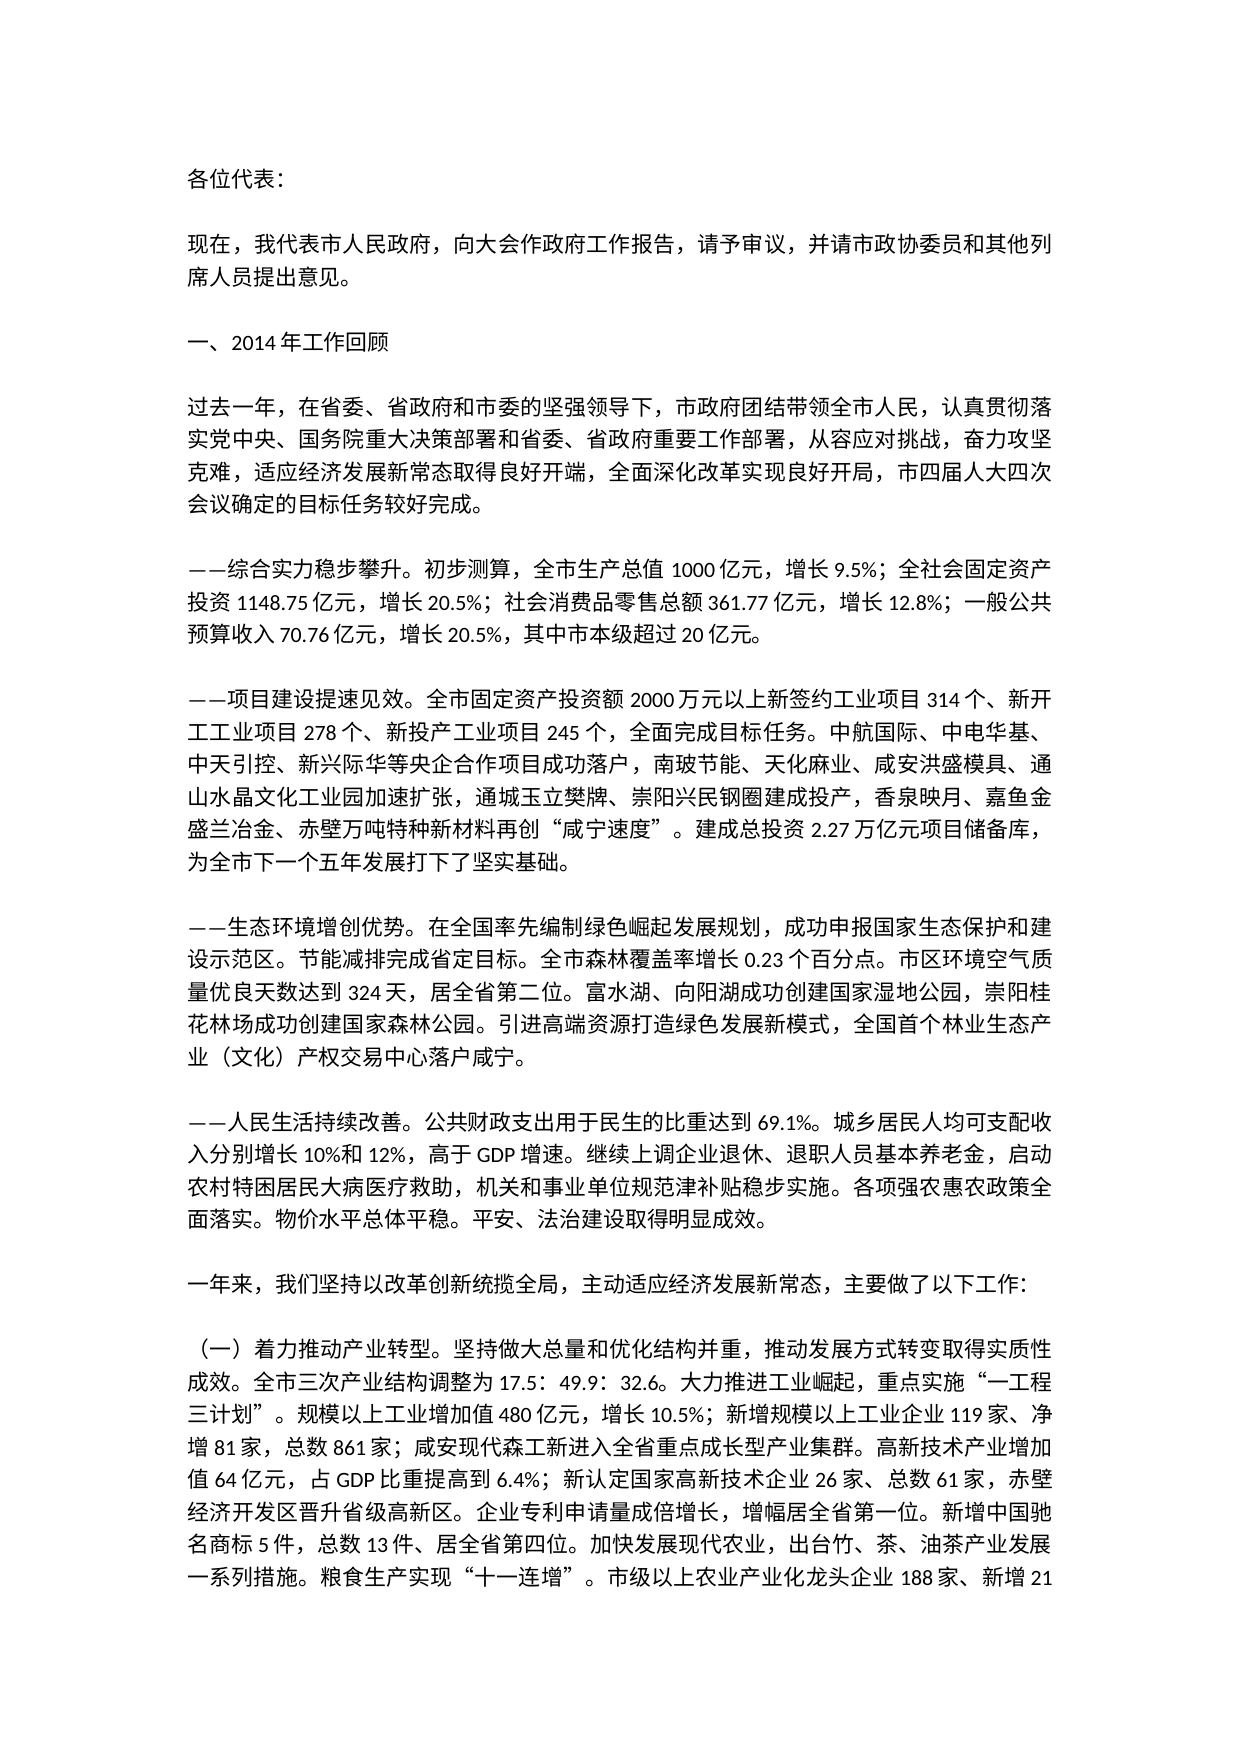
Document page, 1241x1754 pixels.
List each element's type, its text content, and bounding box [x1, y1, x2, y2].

text ——人民生活持续改善。公共财政支出用于民生的比重达到69.1%。城乡居民人均可支配收入分别增长10%和12%，高于GDP增速。继续上调企业退休、退职人员基本养老金，启动农村特困居民大病医疗救助，机关和事业单位规范津补贴稳步实施。各项强农惠农政策全面落实。物价水平总体平稳。平安、法治建设取得明显成效。 [187, 1104, 1053, 1234]
text 过去一年，在省委、省政府和市委的坚强领导下，市政府团结带领全市人民，认真贯彻落实党中央、国务院重大决策部署和省委、省政府重要工作部署，从容应对挑战，奋力攻坚克难，适应经济发展新常态取得良好开端，全面深化改革实现良好开局，市四届人大四次会议确定的目标任务较好完成。 [187, 389, 1053, 519]
text ——项目建设提速见效。全市固定资产投资额2000万元以上新签约工业项目314个、新开工工业项目278个、新投产工业项目245个，全面完成目标任务。中航国际、中电华基、中天引控、新兴际华等央企合作项目成功落户，南玻节能、天化麻业、咸安洪盛模具、通山水晶文化工业园加速扩张，通城玉立樊牌、崇阳兴民钢圈建成投产，香泉映月、嘉鱼金盛兰冶金、赤壁万吨特种新材料再创“咸宁速度”。建成总投资2.27万亿元项目储备库，为全市下一个五年发展打下了坚实基础。 [187, 682, 1053, 877]
text 现在，我代表市人民政府，向大会作政府工作报告，请予审议，并请市政协委员和其他列席人员提出意见。 [187, 227, 1053, 292]
text ——生态环境增创优势。在全国率先编制绿色崛起发展规划，成功申报国家生态保护和建设示范区。节能减排完成省定目标。全市森林覆盖率增长0.23个百分点。市区环境空气质量优良天数达到324天，居全省第二位。富水湖、向阳湖成功创建国家湿地公园，崇阳桂花林场成功创建国家森林公园。引进高端资源打造绿色发展新模式，全国首个林业生态产业（文化）产权交易中心落户咸宁。 [187, 909, 1053, 1072]
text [187, 1332, 1053, 1592]
text 一年来，我们坚持以改革创新统揽全局，主动适应经济发展新常态，主要做了以下工作： [187, 1267, 1053, 1299]
text 一、2014年工作回顾 [187, 324, 1053, 357]
text 各位代表： [187, 162, 1053, 194]
text ——综合实力稳步攀升。初步测算，全市生产总值1000亿元，增长9.5%；全社会固定资产投资1148.75亿元，增长20.5%；社会消费品零售总额361.77亿元，增长12.8%；一般公共预算收入70.76亿元，增长20.5%，其中市本级超过20亿元。 [187, 552, 1053, 649]
